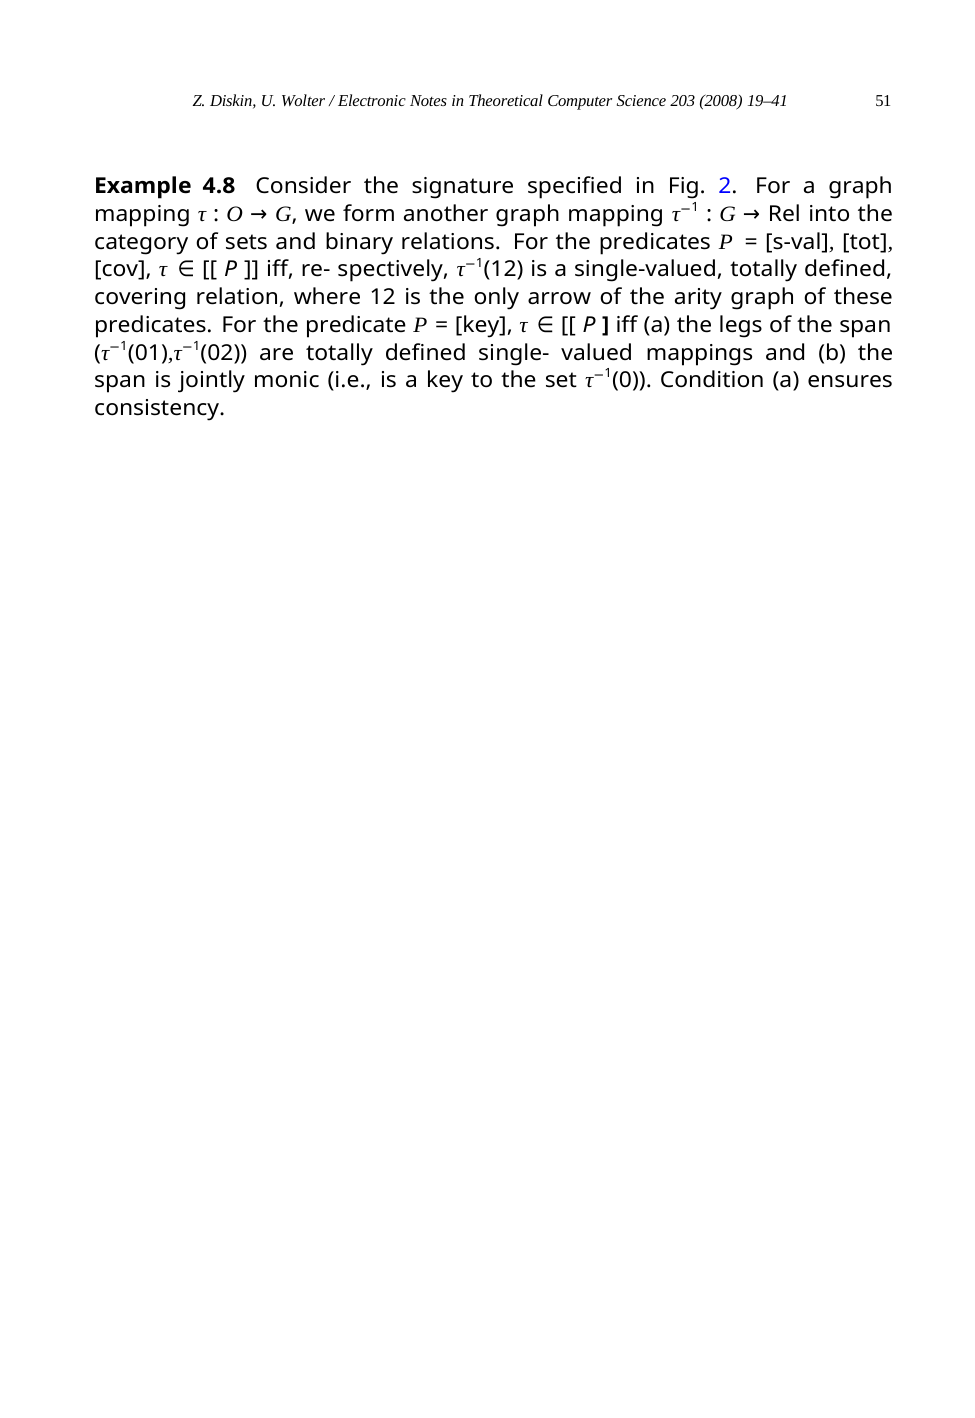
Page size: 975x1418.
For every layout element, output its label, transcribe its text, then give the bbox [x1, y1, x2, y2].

text Example 4.8 Consider the signature specified in Fig. 2. For a graph mapping τ : O → G, we form another graph mapping τ−1 : G → Rel into the category of sets and binary relations. For the predicates P = [s-val], [tot], [cov], τ ∈ [[ P ]] iff, re- spectively, τ−1(12) is a single-valued, totally defined, covering relation, where 12 is the only arrow of the arity graph of these predicates. For the predicate P = [key], τ ∈ [[ P ] iff (a) the legs of the span (τ−1(01),τ−1(02)) are totally defined single- valued mappings and (b) the span is jointly monic (i.e., is a key to the set τ−1(0)). Condition (a) ensures consistency. [94, 172, 893, 421]
